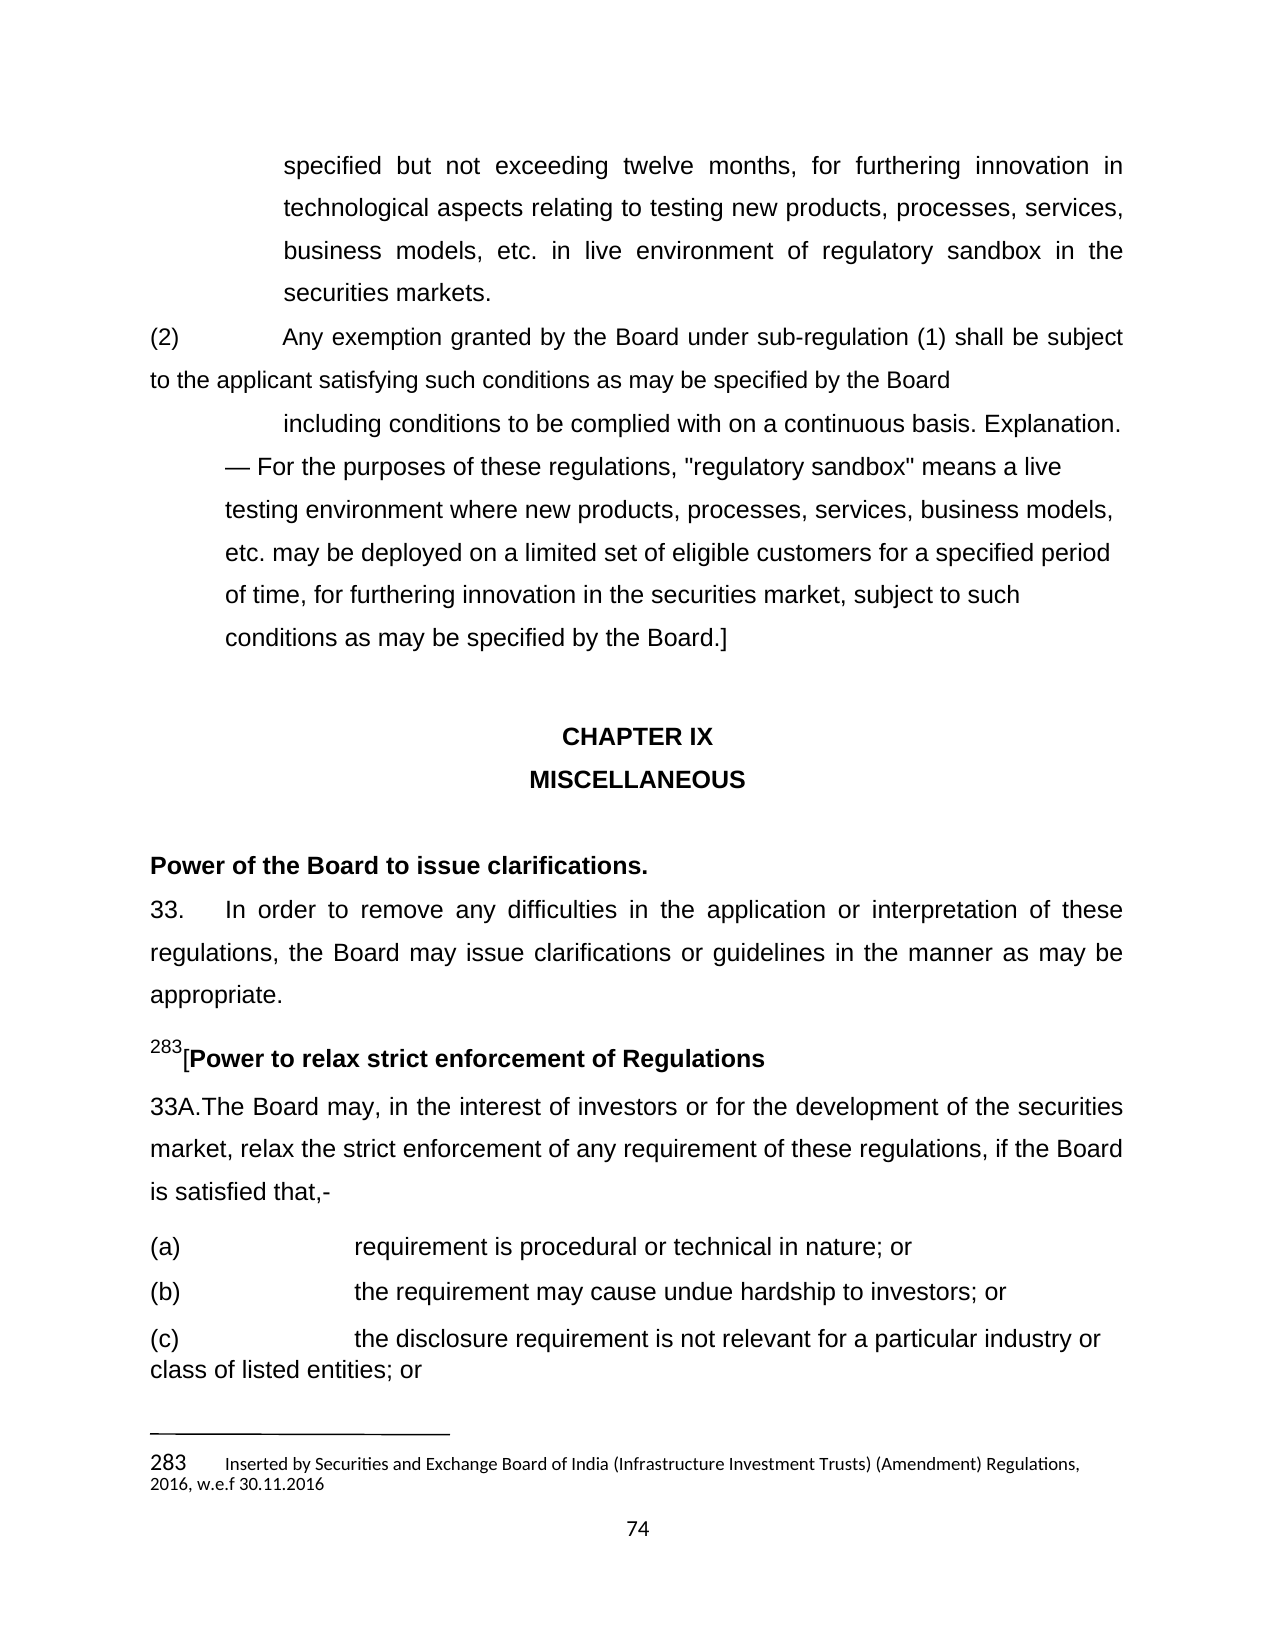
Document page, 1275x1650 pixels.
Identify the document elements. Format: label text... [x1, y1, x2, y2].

text 33A.The Board may, in the interest of investors or for the development of the securities market, relax the strict enforcement of any requirement of these regulations, if the Board is satisfied that,- [150, 1092, 1125, 1205]
list Any exemption granted by the Board under sub-regulation (1) shall be subject to the applicant satisfying such conditions as may be specified by the Board [150, 323, 1125, 393]
text specified but not exceeding twelve months, for furthering innovation in technological aspects relating to testing new products, processes, services, business models, etc. in live environment of regulatory sandbox in the securities markets. [283, 151, 1125, 307]
text MISCELLANEOUS [150, 765, 1125, 794]
list Inserted by Securities and Exchange Board of India (Infrastructure Investment Trusts) (Amendment) Regulations, 2016, w.e.f 30.11.2016 [150, 1450, 1125, 1495]
list In order to remove any difficulties in the application or interpretation of these regulations, the Board may issue clarifications or guidelines in the manner as may be appropriate. [150, 896, 1125, 1009]
text 283[Power to relax strict enforcement of Regulations [150, 1036, 1125, 1074]
text including conditions to be complied with on a continuous basis. Explanation. — For the purposes of these regulations, "regulatory sandbox" means a live testing environment where new products, processes, services, business models, etc. may be deployed on a limited set of eligible customers for a specified period of time, for furthering innovation in the securities market, subject to such conditions as may be specified by the Board.] [225, 409, 1125, 652]
list requirement is procedural or technical in nature; or [150, 1232, 1125, 1261]
list the disclosure requirement is not relevant for a particular industry or class of listed entities; or [150, 1324, 1125, 1384]
text 74 [150, 1514, 1125, 1542]
list the requirement may cause undue hardship to investors; or [150, 1277, 1125, 1306]
text CHAPTER IX [150, 722, 1125, 751]
text Power of the Board to issue clarifications. [150, 851, 1125, 880]
